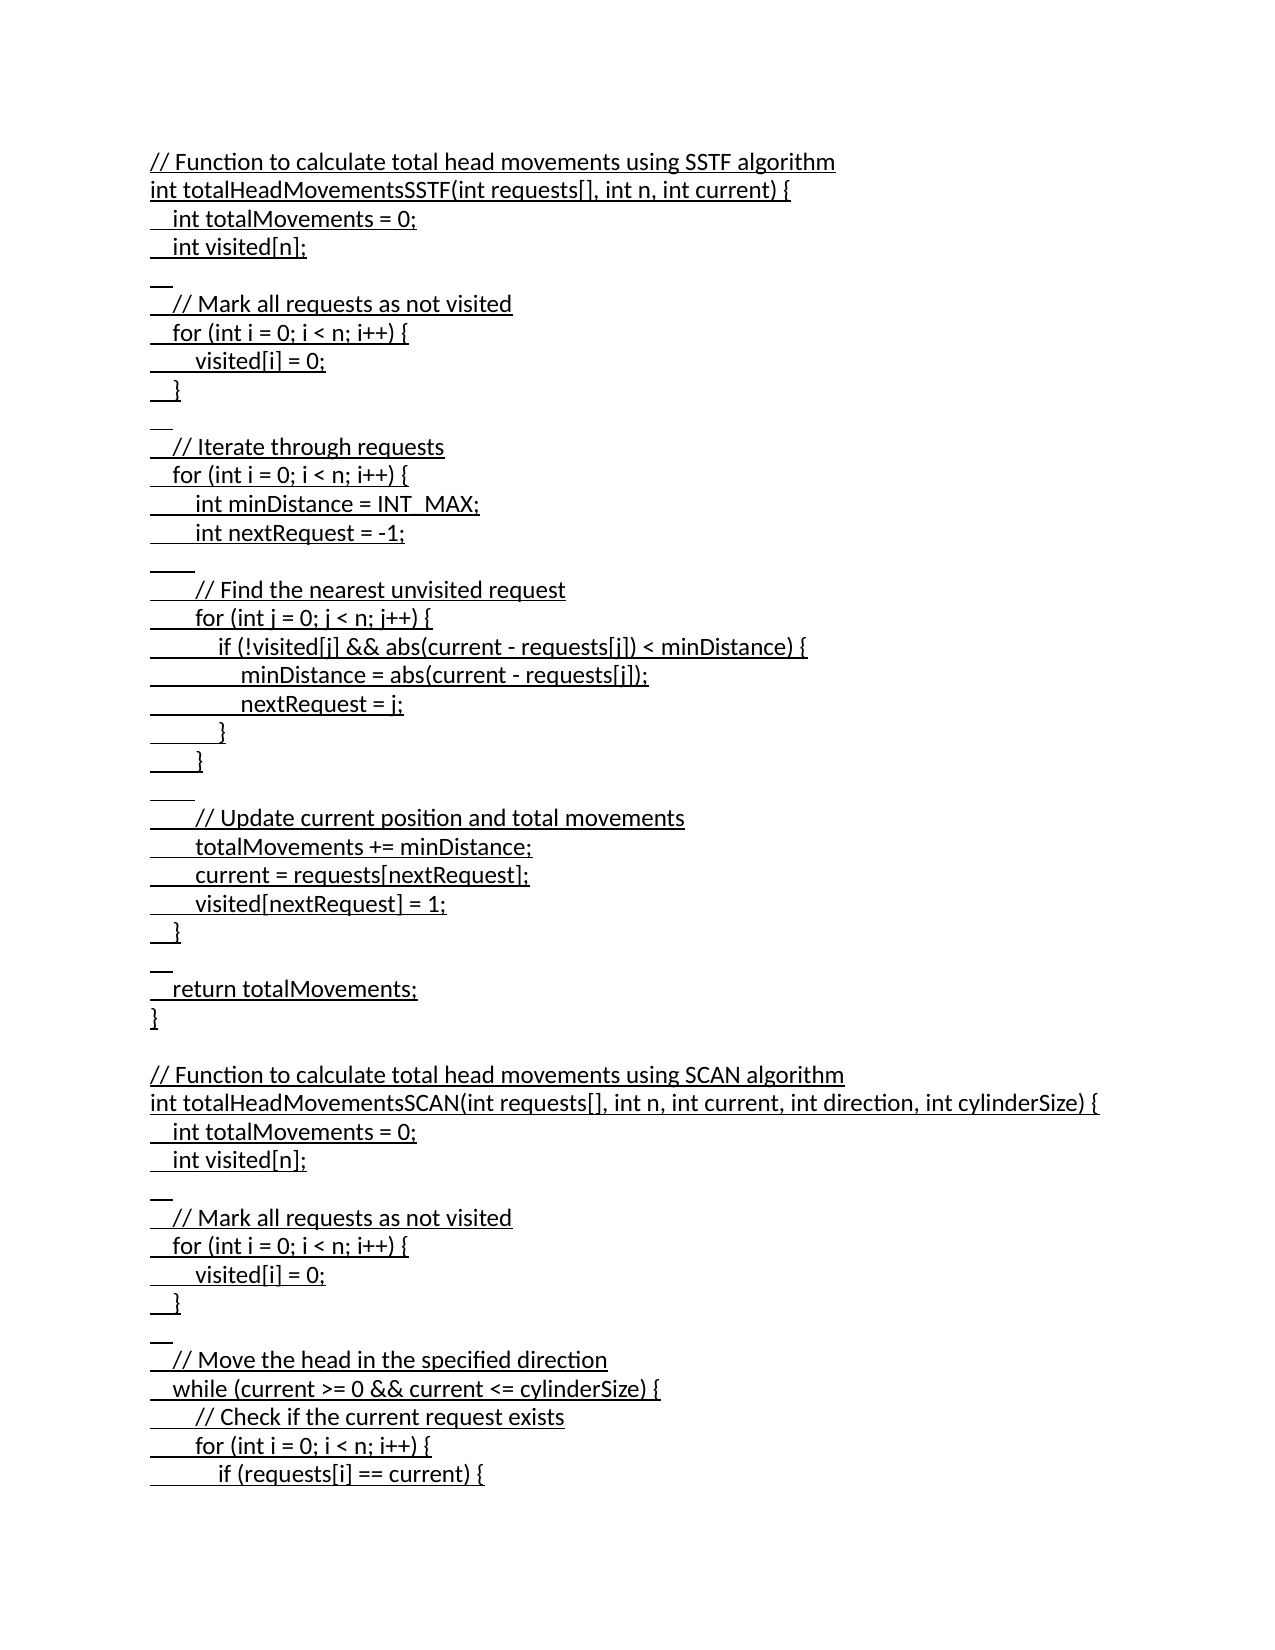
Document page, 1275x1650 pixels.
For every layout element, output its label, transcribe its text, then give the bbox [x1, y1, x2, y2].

text // Find the nearest unvisited request [150, 578, 1125, 603]
text // Update current position and total movements [150, 806, 1125, 831]
text // Function to calculate total head movements using SSTF algorithm [150, 150, 1125, 175]
text visited[i] = 0; [150, 350, 1125, 375]
text minDistance = abs(current - requests[j]); [150, 664, 1125, 689]
text for (int i = 0; i < n; i++) { [150, 1234, 1125, 1259]
text for (int j = 0; j < n; j++) { [150, 607, 1125, 632]
text int visited[n]; [150, 1149, 1125, 1174]
text int totalMovements = 0; [150, 207, 1125, 232]
text } [150, 749, 1125, 774]
text // Mark all requests as not visited [150, 293, 1125, 318]
text } [150, 1292, 1125, 1317]
text int totalHeadMovementsSSTF(int requests[], int n, int current) { [150, 178, 1125, 203]
text while (current >= 0 && current <= cylinderSize) { [150, 1377, 1125, 1402]
text int nextRequest = -1; [150, 521, 1125, 546]
text } [150, 378, 1125, 403]
text visited[nextRequest] = 1; [150, 892, 1125, 917]
text int totalMovements = 0; [150, 1120, 1125, 1145]
text for (int i = 0; i < n; i++) { [150, 321, 1125, 346]
text current = requests[nextRequest]; [150, 863, 1125, 888]
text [150, 1349, 1125, 1374]
text } [150, 721, 1125, 746]
text for (int i = 0; i < n; i++) { [150, 1434, 1125, 1459]
text visited[i] = 0; [150, 1263, 1125, 1288]
text // Check if the current request exists [150, 1406, 1125, 1431]
text } [150, 1006, 1125, 1031]
text // Iterate through requests [150, 435, 1125, 460]
text for (int i = 0; i < n; i++) { [150, 464, 1125, 489]
text int visited[n]; [150, 236, 1125, 261]
text nextRequest = j; [150, 692, 1125, 717]
text if (requests[i] == current) { [150, 1463, 1125, 1488]
text // Function to calculate total head movements using SCAN algorithm [150, 1063, 1125, 1088]
text if (!visited[j] && abs(current - requests[j]) < minDistance) { [150, 635, 1125, 660]
text return totalMovements; [150, 978, 1125, 1003]
text int minDistance = INT_MAX; [150, 492, 1125, 517]
text totalMovements += minDistance; [150, 835, 1125, 860]
text // Mark all requests as not visited [150, 1206, 1125, 1231]
text int totalHeadMovementsSCAN(int requests[], int n, int current, int direction, int cylinderSize) { [150, 1092, 1125, 1117]
text } [150, 921, 1125, 946]
